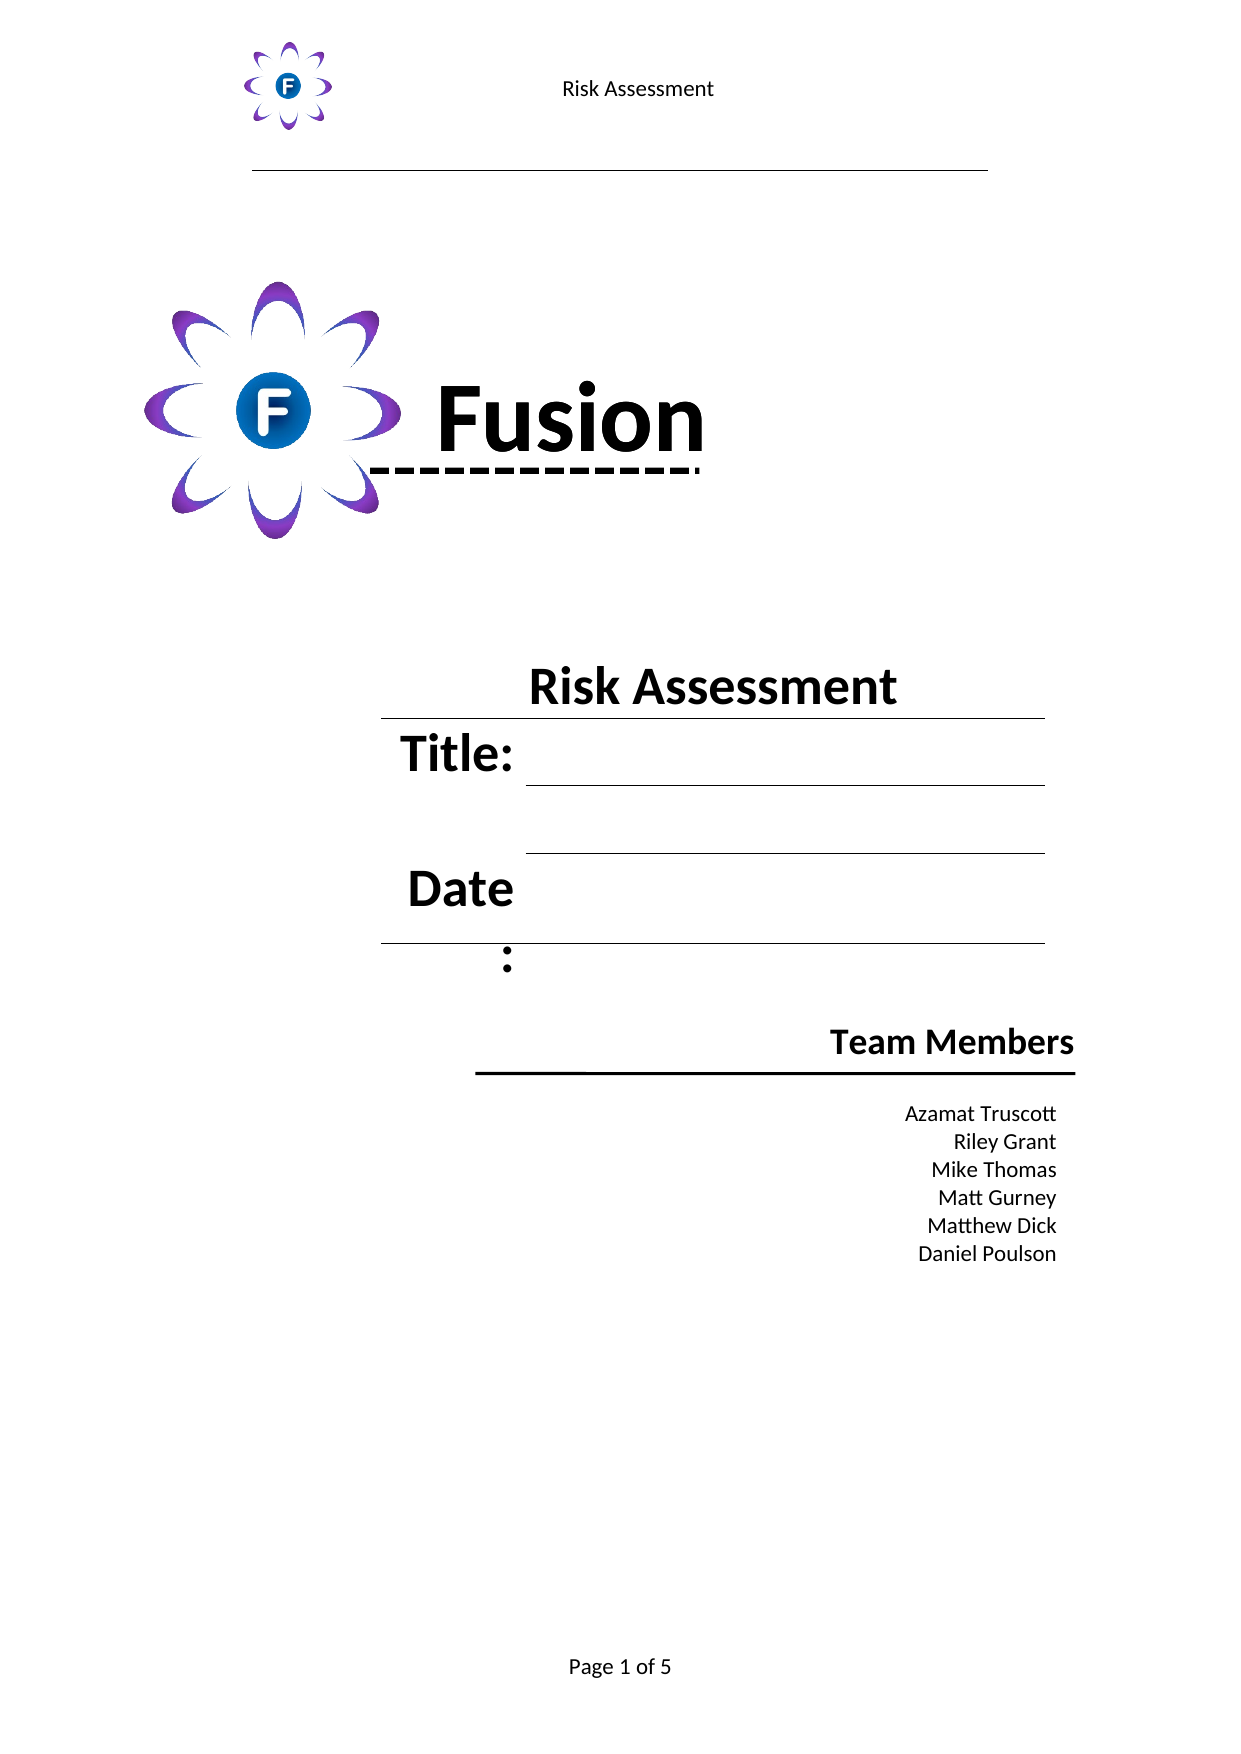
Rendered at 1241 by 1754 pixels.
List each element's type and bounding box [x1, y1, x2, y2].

picture [237, 36, 338, 135]
picture [124, 265, 419, 554]
